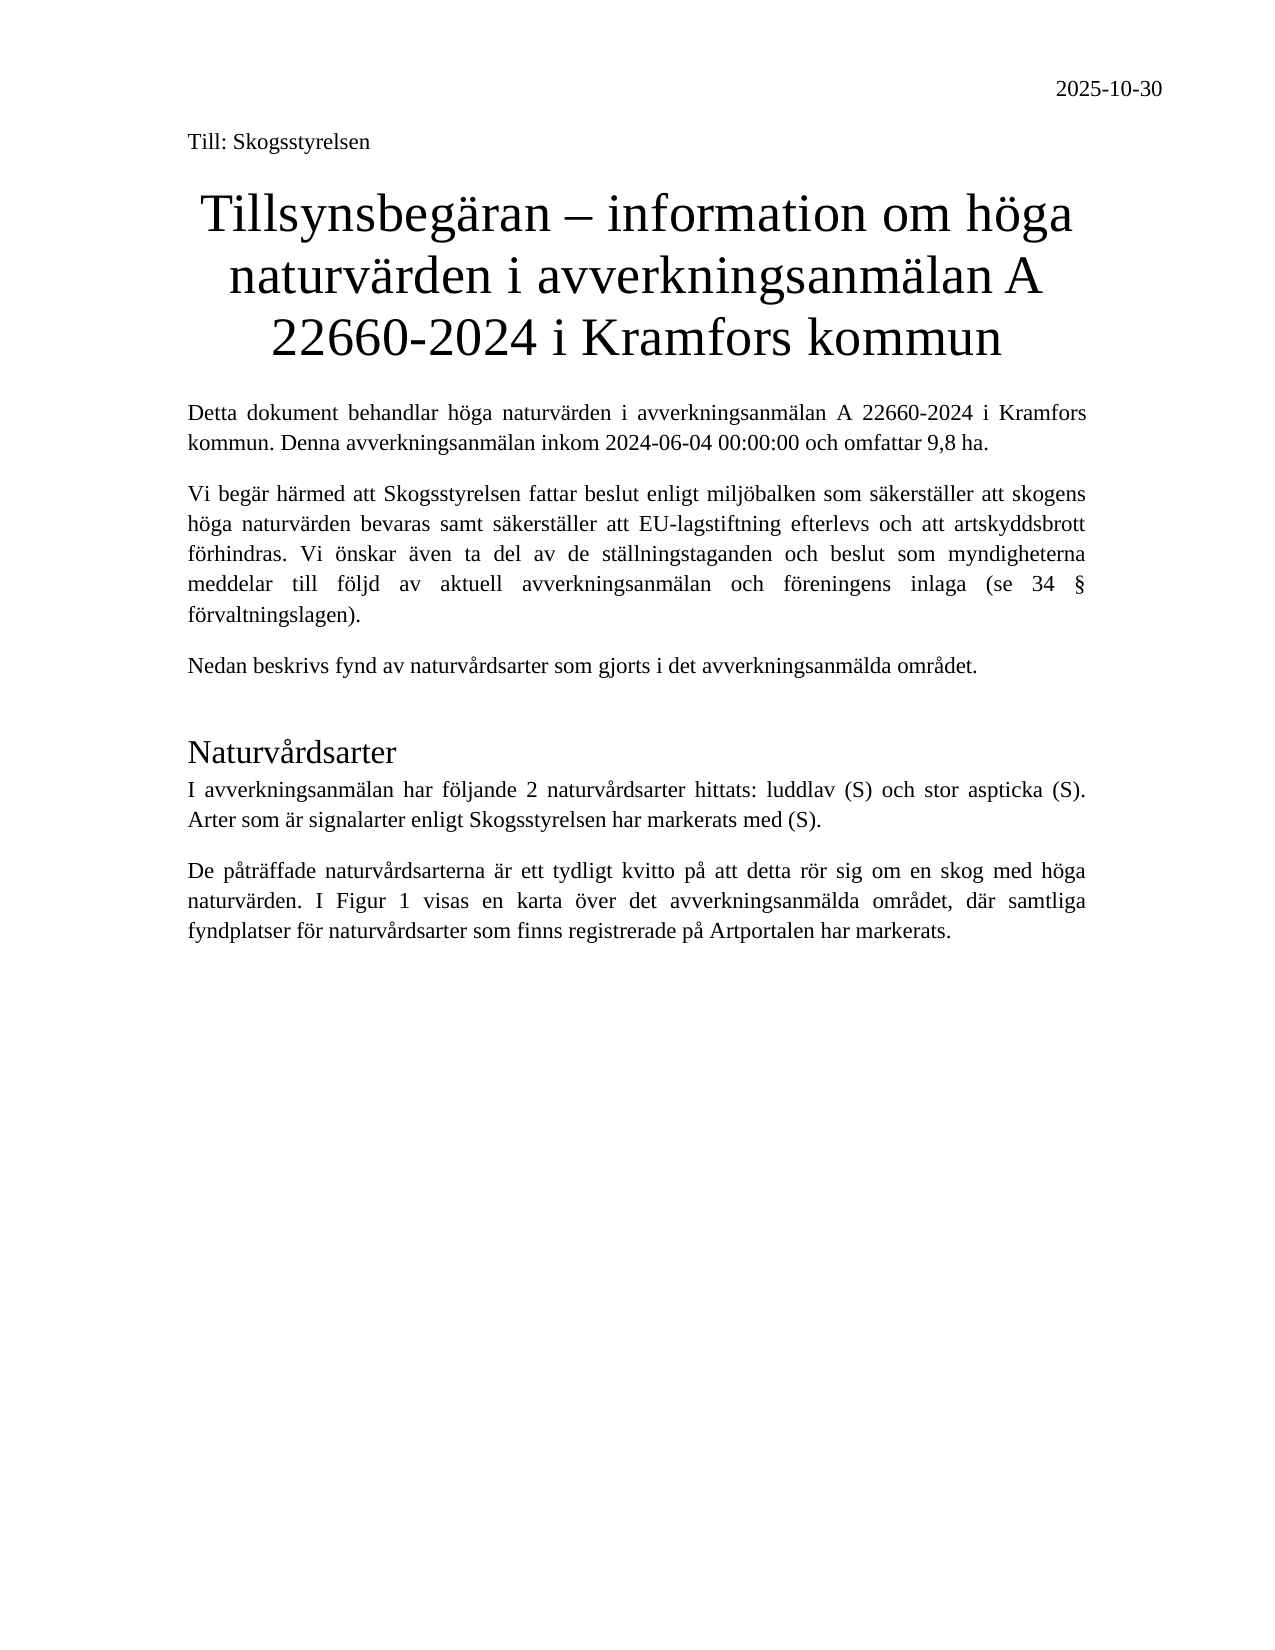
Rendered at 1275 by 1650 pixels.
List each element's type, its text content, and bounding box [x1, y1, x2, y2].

text I avverkningsanmälan har följande 2 naturvårdsarter hittats: luddlav (S) och stor aspticka (S). Arter som är signalarter enligt Skogsstyrelsen har markerats med (S). [187, 776, 1087, 832]
text Detta dokument behandlar höga naturvärden i avverkningsanmälan A 22660-2024 i Kramfors kommun. Denna avverkningsanmälan inkom 2024-06-04 00:00:00 och omfattar 9,8 ha. [187, 398, 1087, 455]
title Tillsynsbegäran – information om höga naturvärden i avverkningsanmälan A 22660-2024 i Kramfors kommun [187, 180, 1087, 367]
subtitle Naturvårdsarter [187, 732, 1087, 770]
text Vi begär härmed att Skogsstyrelsen fattar beslut enligt miljöbalken som säkerställer att skogens höga naturvärden bevaras samt säkerställer att EU-lagstiftning efterlevs och att artskyddsbrott förhindras. Vi önskar även ta del av de ställningstaganden och beslut som myndigheterna meddelar till följd av aktuell avverkningsanmälan och föreningens inlaga (se 34 § förvaltningslagen). [187, 480, 1087, 627]
text Nedan beskrivs fynd av naturvårdsarter som gjorts i det avverkningsanmälda området. [187, 652, 1087, 678]
text De påträffade naturvårdsarterna är ett tydligt kvitto på att detta rör sig om en skog med höga naturvärden. I Figur 1 visas en karta över det avverkningsanmälda området, där samtliga fyndplatser för naturvårdsarter som finns registrerade på Artportalen har markerats. [187, 857, 1087, 944]
